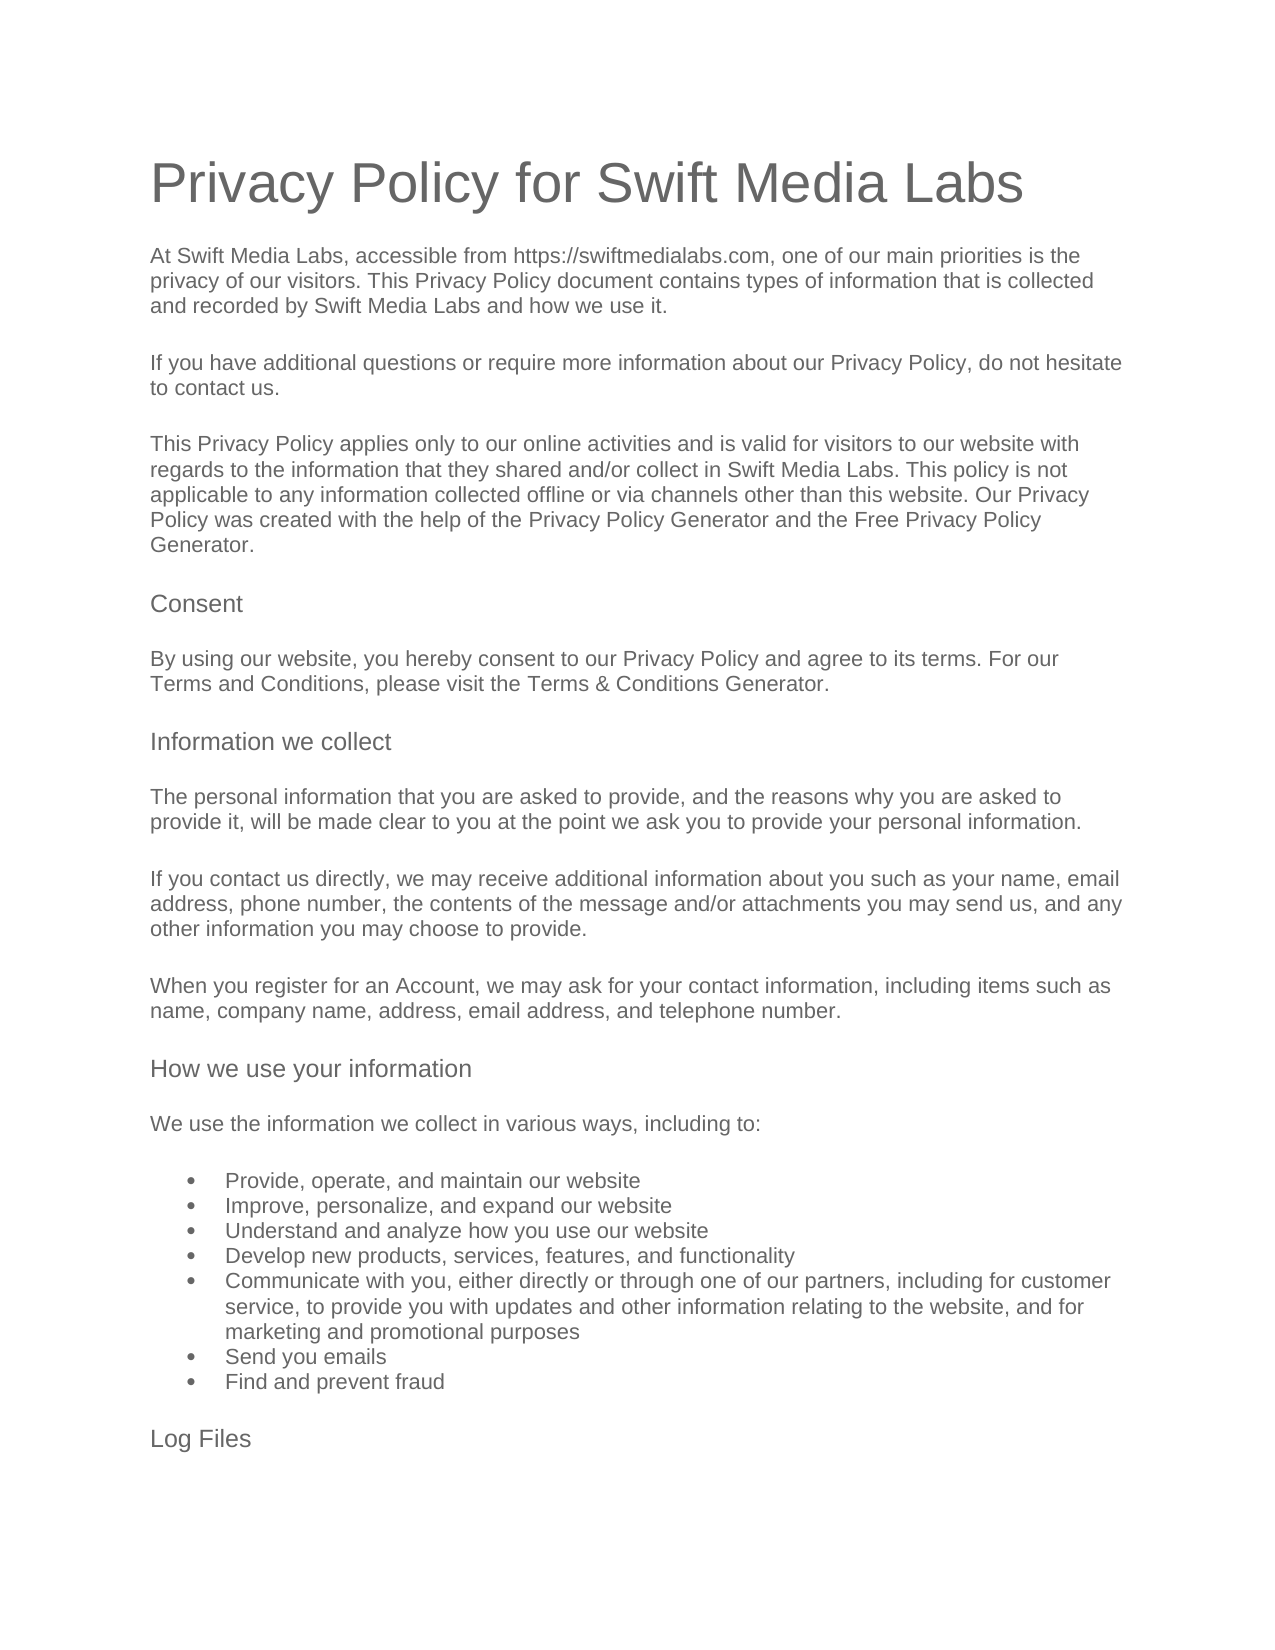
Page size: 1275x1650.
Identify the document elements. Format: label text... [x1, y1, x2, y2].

text This Privacy Policy applies only to our online activities and is valid for visitors to our website with regards to the information that they shared and/or collect in Swift Media Labs. This policy is not applicable to any information collected offline or via channels other than this website. Our Privacy Policy was created with the help of the Privacy Policy Generator and the Free Privacy Policy Generator. [150, 431, 1125, 557]
list Send you emails [187, 1344, 1125, 1369]
text Log Files [150, 1424, 1125, 1452]
list Communicate with you, either directly or through one of our partners, including for customer service, to provide you with updates and other information relating to the website, and for marketing and promotional purposes [187, 1268, 1125, 1344]
text If you have additional questions or require more information about our Privacy Policy, do not hesitate to contact us. [150, 350, 1125, 400]
text The personal information that you are asked to provide, and the reasons why you are asked to provide it, will be made clear to you at the point we ask you to provide your personal information. [150, 784, 1125, 834]
text Consent [150, 589, 1125, 617]
list Develop new products, services, features, and functionality [187, 1243, 1125, 1268]
text At Swift Media Labs, accessible from https://swiftmedialabs.com, one of our main priorities is the privacy of our visitors. This Privacy Policy document contains types of information that is collected and recorded by Swift Media Labs and how we use it. [150, 243, 1125, 318]
list Improve, personalize, and expand our website [187, 1193, 1125, 1218]
list Provide, operate, and maintain our website [187, 1168, 1125, 1193]
text Information we collect [150, 727, 1125, 756]
text We use the information we collect in various ways, including to: [150, 1111, 1125, 1136]
text If you contact us directly, we may receive additional information about you such as your name, email address, phone number, the contents of the message and/or attachments you may send us, and any other information you may choose to provide. [150, 866, 1125, 941]
text Privacy Policy for Swift Media Labs [150, 150, 1125, 215]
text When you register for an Account, we may ask for your contact information, including items such as name, company name, address, email address, and telephone number. [150, 973, 1125, 1023]
text How we use your information [150, 1054, 1125, 1083]
text By using our website, you hereby consent to our Privacy Policy and agree to its terms. For our Terms and Conditions, please visit the Terms & Conditions Generator. [150, 646, 1125, 696]
list Find and prevent fraud [187, 1369, 1125, 1394]
list Understand and analyze how you use our website [187, 1218, 1125, 1243]
